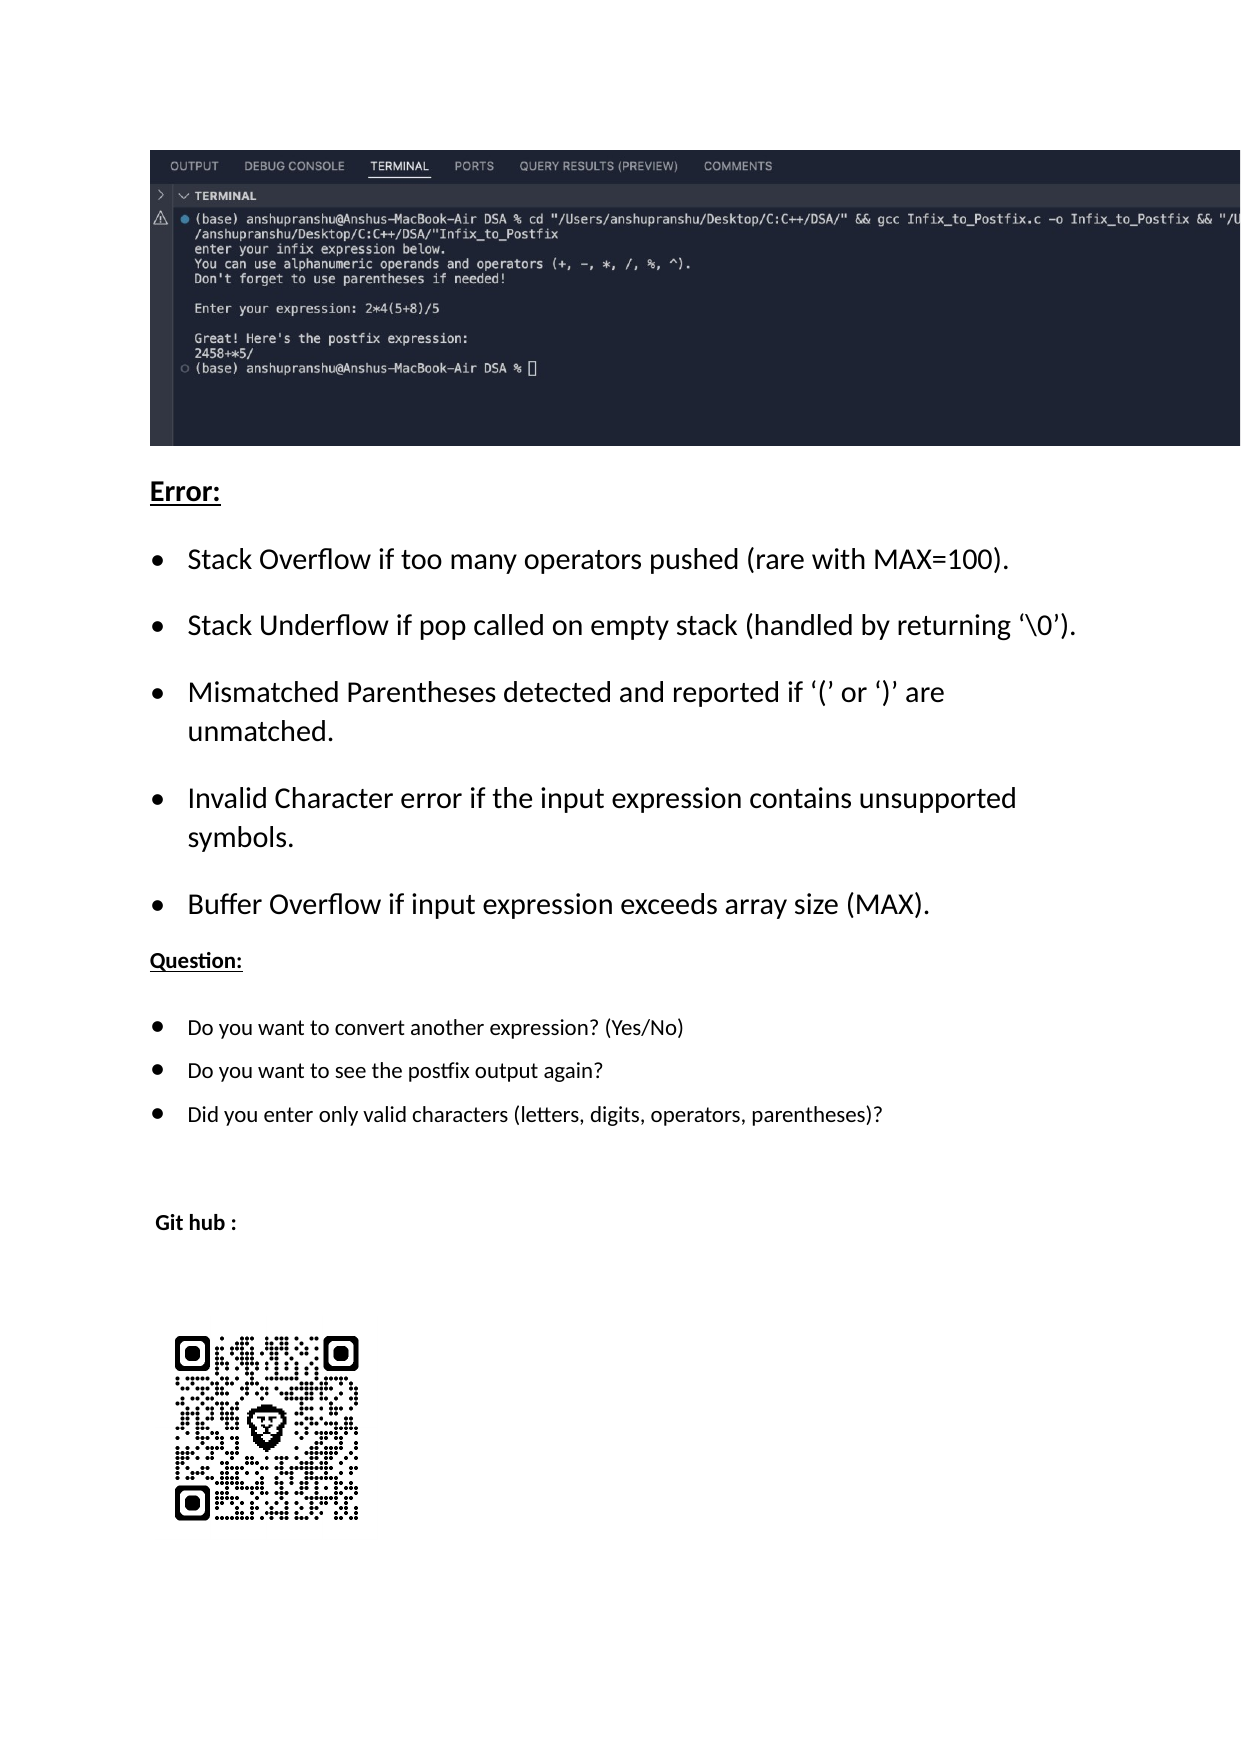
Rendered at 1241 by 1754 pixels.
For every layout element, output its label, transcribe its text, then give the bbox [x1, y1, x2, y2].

list Do you want to see the postfix output again? [150, 1049, 1090, 1086]
text Error: [149, 472, 1090, 509]
list Mismatched Parentheses detected and reported if ‘(’ or ‘)’ are unmatched. [150, 673, 1090, 749]
list Stack Overflow if too many operators pushed (rare with MAX=100). [150, 540, 1090, 577]
text Git hub : [150, 1208, 1090, 1236]
picture [150, 150, 1241, 446]
list Did you enter only valid characters (letters, digits, operators, parentheses)? [150, 1093, 1090, 1130]
list Buffer Overflow if input expression exceeds array size (MAX). [150, 885, 1090, 922]
text Question: [149, 946, 1090, 974]
list Stack Underflow if pop called on empty stack (handled by returning ‘\0’). [150, 606, 1090, 643]
picture [155, 1316, 378, 1540]
list Do you want to convert another expression? (Yes/No) [150, 1006, 1090, 1043]
list Invalid Character error if the input expression contains unsupported symbols. [150, 779, 1090, 855]
